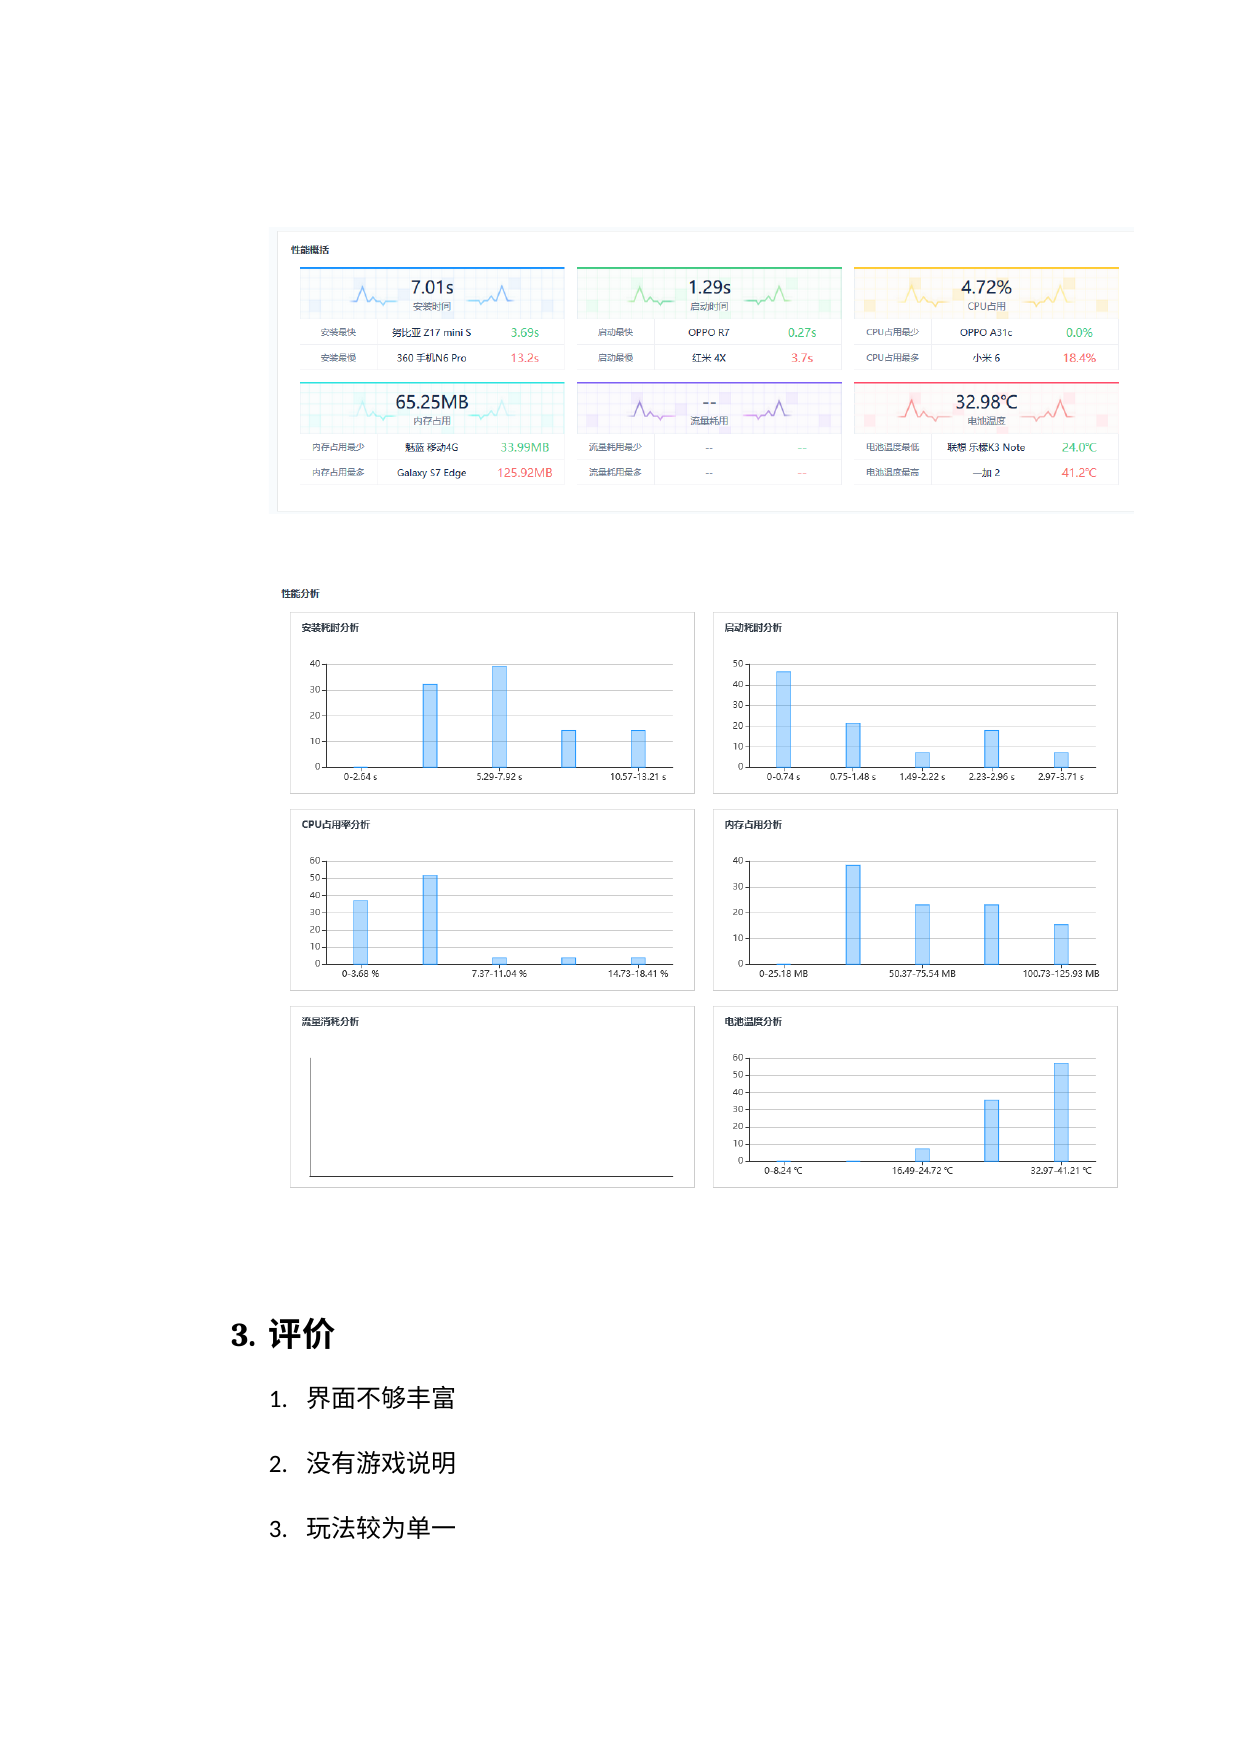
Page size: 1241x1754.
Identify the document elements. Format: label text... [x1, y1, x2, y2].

picture [268, 227, 1134, 514]
list 玩法较为单一 [269, 1494, 1053, 1559]
list 没有游戏说明 [269, 1429, 1053, 1494]
list 界面不够丰富 [269, 1364, 1053, 1429]
picture [268, 584, 1134, 1206]
list 评价 [231, 1299, 1053, 1364]
